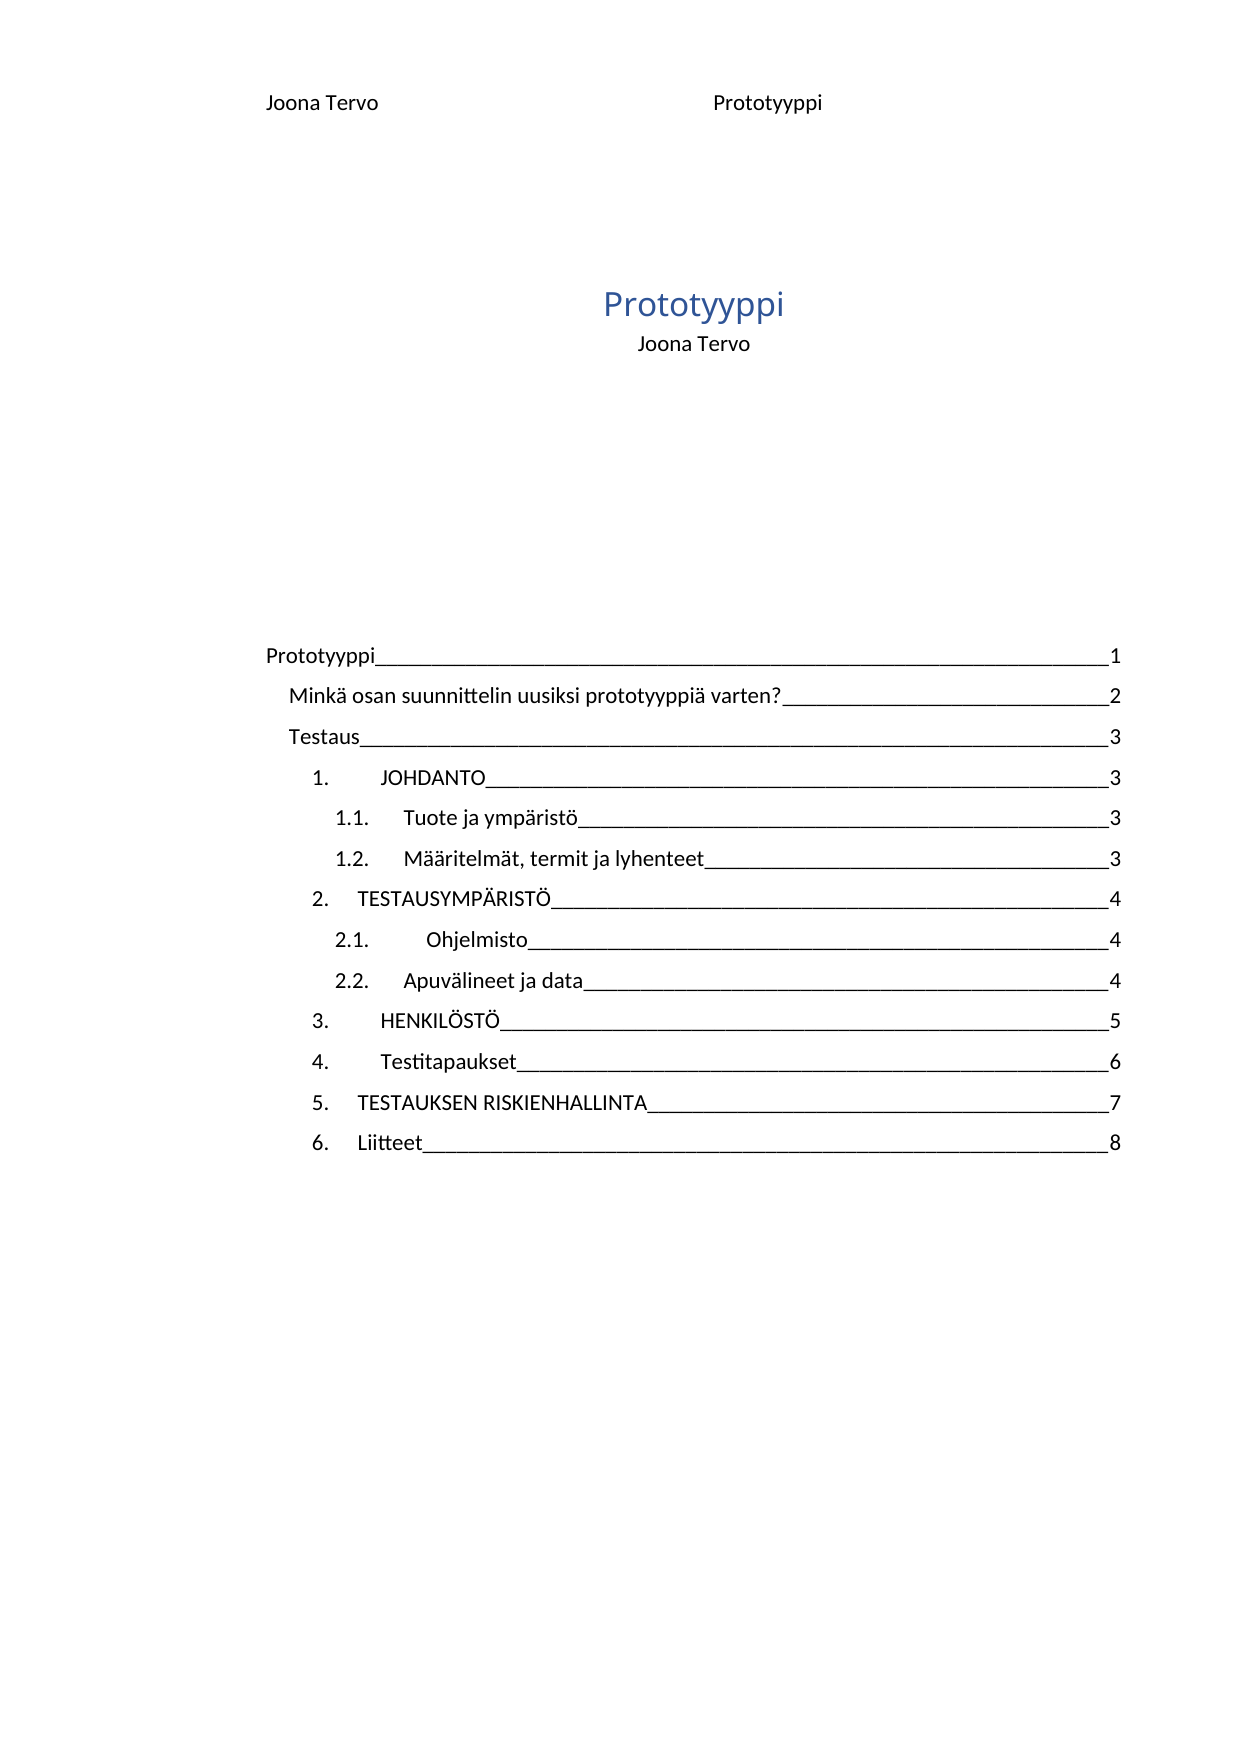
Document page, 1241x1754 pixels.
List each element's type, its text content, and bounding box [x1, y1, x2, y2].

text 5. TESTAUKSEN RISKIENHALLINTA 7 [312, 1088, 1122, 1116]
text Minkä osan suunnittelin uusiksi prototyyppiä varten? 2 [289, 681, 1122, 709]
text 2.2. Apuvälineet ja data 4 [334, 966, 1122, 994]
text 4. Testitapaukset 6 [312, 1047, 1122, 1075]
text 1.1. Tuote ja ympäristö 3 [334, 803, 1122, 831]
text 2.1. Ohjelmisto 4 [334, 925, 1122, 953]
text 3. HENKILÖSTÖ 5 [312, 1006, 1122, 1034]
text 1.2. Määritelmät, termit ja lyhenteet 3 [334, 844, 1122, 872]
text 2. TESTAUSYMPÄRISTÖ 4 [312, 884, 1122, 912]
text 1. JOHDANTO 3 [312, 763, 1122, 791]
text Joona Tervo [266, 329, 1122, 357]
text 6. Liitteet 8 [312, 1128, 1122, 1156]
subtitle Prototyyppi [266, 280, 1122, 326]
text Testaus 3 [289, 722, 1122, 750]
text Prototyyppi 1 [266, 641, 1122, 669]
